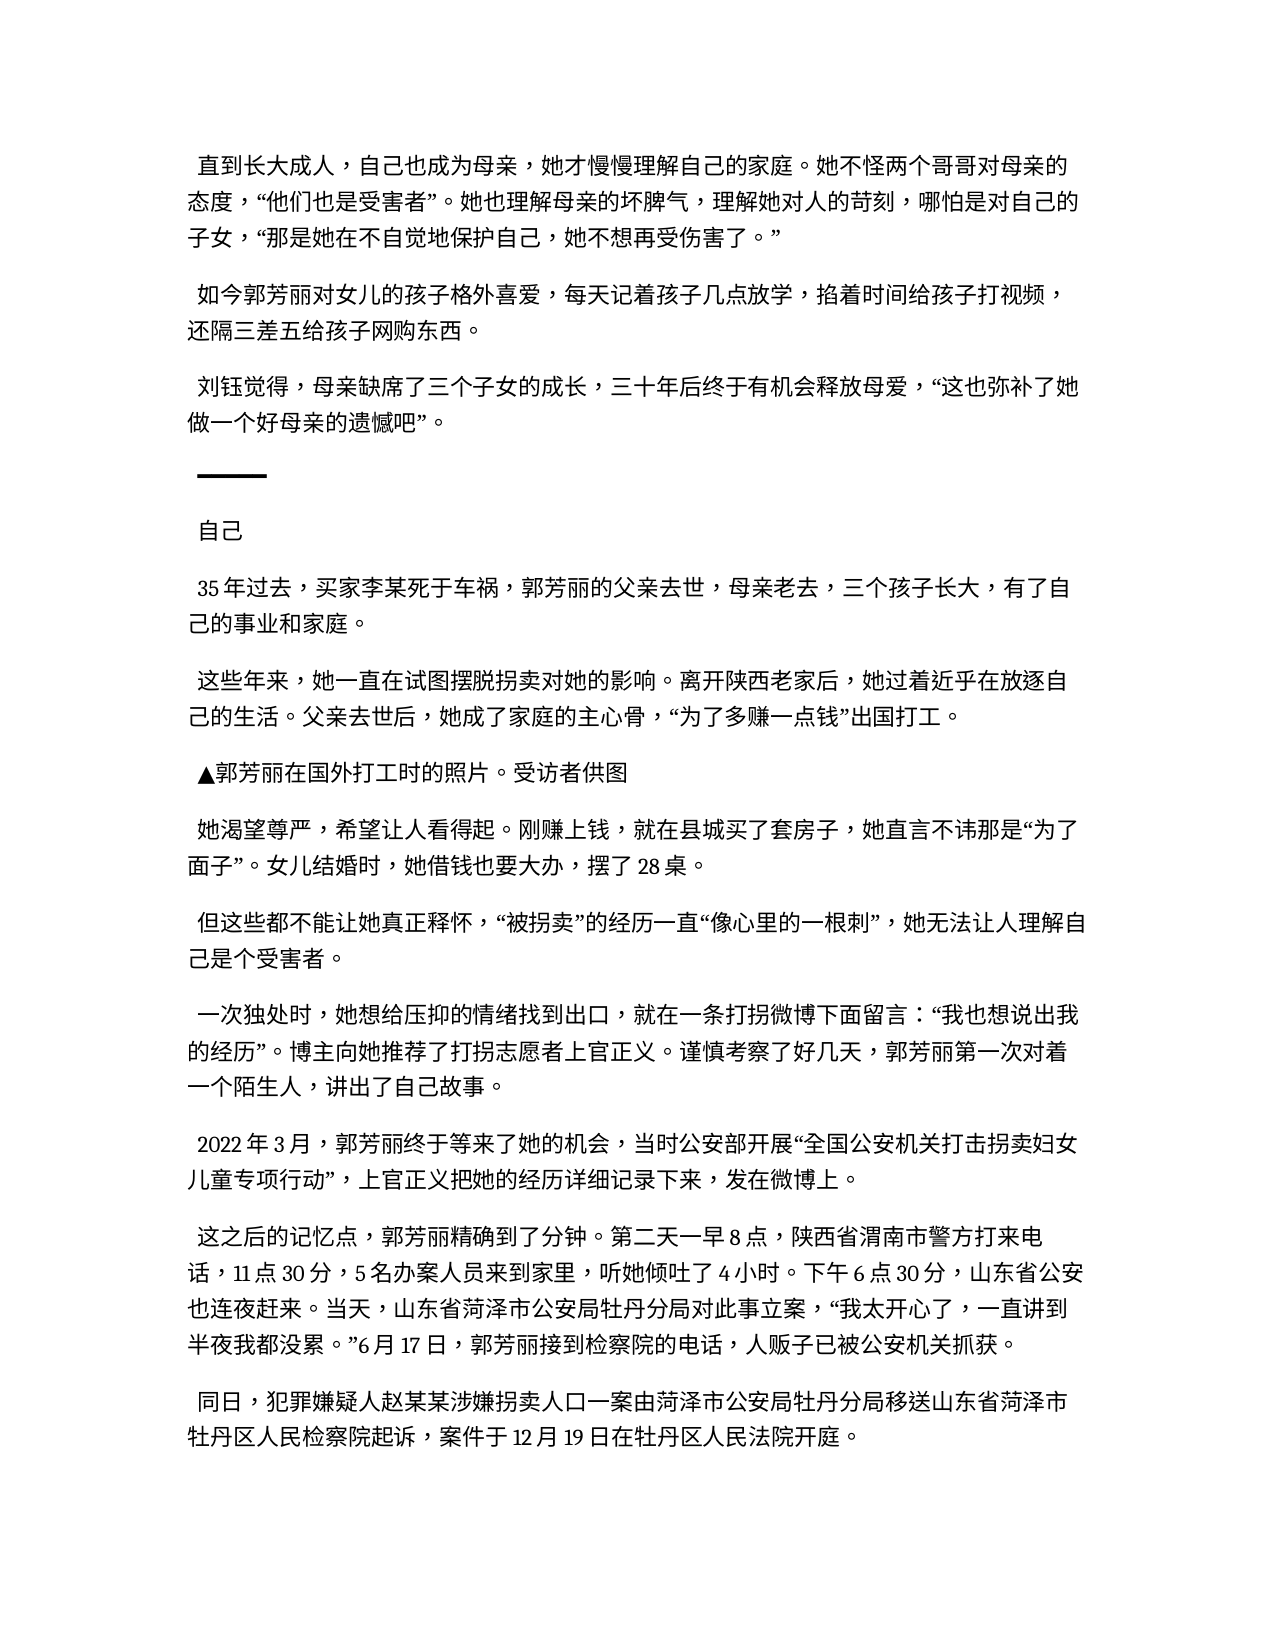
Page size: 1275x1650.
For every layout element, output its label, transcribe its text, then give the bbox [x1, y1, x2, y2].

text 这之后的记忆点，郭芳丽精确到了分钟。第二天一早8点，陕西省渭南市警方打来电话，11点30分，5名办案人员来到家里，听她倾吐了4小时。下午6点30分，山东省公安也连夜赶来。当天，山东省菏泽市公安局牡丹分局对此事立案，“我太开心了，一直讲到半夜我都没累。”6月17日，郭芳丽接到检察院的电话，人贩子已被公安机关抓获。 [187, 1221, 1087, 1360]
text 自己 [187, 515, 1087, 546]
text 但这些都不能让她真正释怀，“被拐卖”的经历一直“像心里的一根刺”，她无法让人理解自己是个受害者。 [187, 907, 1087, 974]
text 同日，犯罪嫌疑人赵某某涉嫌拐卖人口一案由菏泽市公安局牡丹分局移送山东省菏泽市牡丹区人民检察院起诉，案件于12月19日在牡丹区人民法院开庭。 [187, 1385, 1087, 1453]
text 这些年来，她一直在试图摆脱拐卖对她的影响。离开陕西老家后，她过着近乎在放逐自己的生活。父亲去世后，她成了家庭的主心骨，“为了多赚一点钱”出国打工。 [187, 664, 1087, 732]
text 35年过去，买家李某死于车祸，郭芳丽的父亲去世，母亲老去，三个孩子长大，有了自己的事业和家庭。 [187, 572, 1087, 639]
text 她渴望尊严，希望让人看得起。刚赚上钱，就在县城买了套房子，她直言不讳那是“为了面子”。女儿结婚时，她借钱也要大办，摆了28桌。 [187, 814, 1087, 881]
text 如今郭芳丽对女儿的孩子格外喜爱，每天记着孩子几点放学，掐着时间给孩子打视频，还隔三差五给孩子网购东西。 [187, 279, 1087, 346]
text 一次独处时，她想给压抑的情绪找到出口，就在一条打拐微博下面留言：“我也想说出我的经历”。博主向她推荐了打拐志愿者上官正义。谨慎考察了好几天，郭芳丽第一次对着一个陌生人，讲出了自己故事。 [187, 999, 1087, 1103]
text 刘钰觉得，母亲缺席了三个子女的成长，三十年后终于有机会释放母爱，“这也弥补了她做一个好母亲的遗憾吧”。 [187, 371, 1087, 438]
text ━━━━━ [187, 464, 1087, 490]
text ▲郭芳丽在国外打工时的照片。受访者供图 [187, 757, 1087, 788]
text 直到长大成人，自己也成为母亲，她才慢慢理解自己的家庭。她不怪两个哥哥对母亲的态度，“他们也是受害者”。她也理解母亲的坏脾气，理解她对人的苛刻，哪怕是对自己的子女，“那是她在不自觉地保护自己，她不想再受伤害了。” [187, 150, 1087, 253]
text 2022年3月，郭芳丽终于等来了她的机会，当时公安部开展“全国公安机关打击拐卖妇女儿童专项行动”，上官正义把她的经历详细记录下来，发在微博上。 [187, 1128, 1087, 1195]
